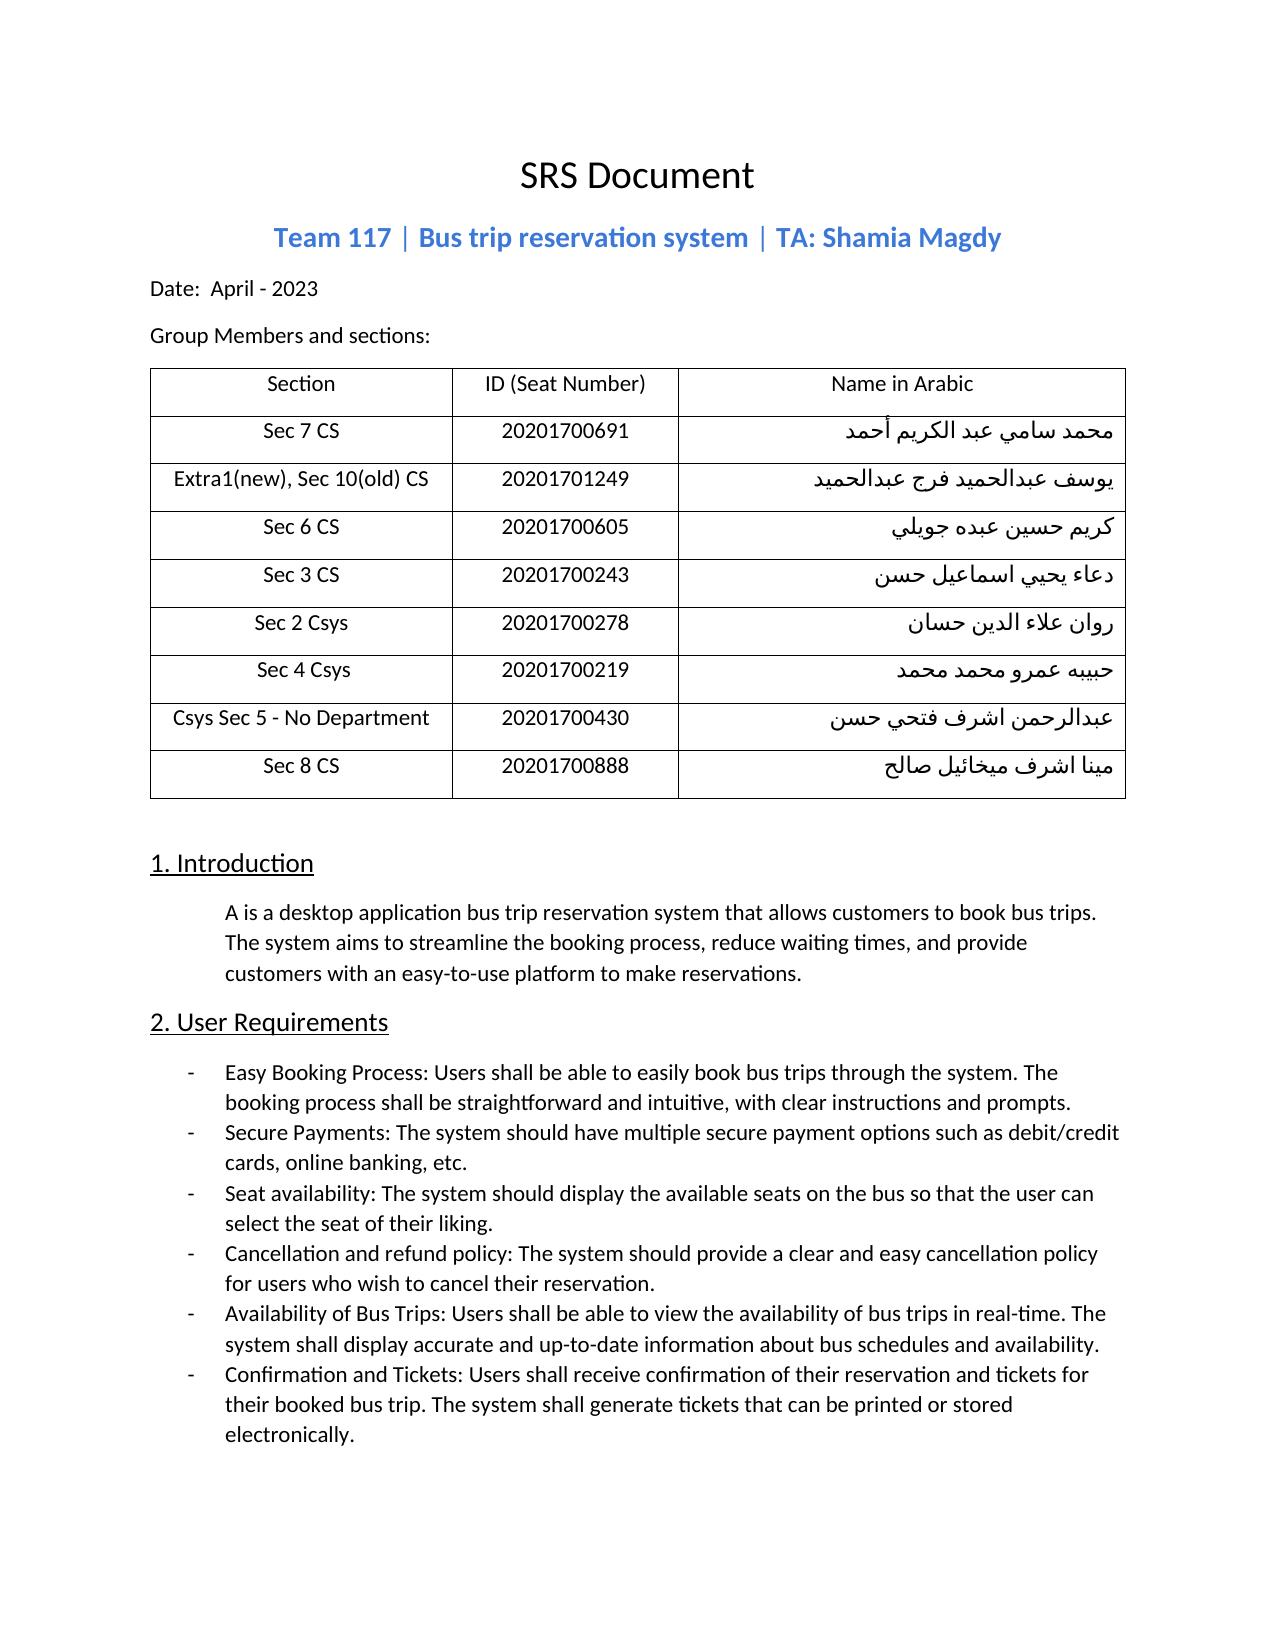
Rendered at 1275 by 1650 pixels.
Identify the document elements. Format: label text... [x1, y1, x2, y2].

table_cell 20201700605 [453, 512, 678, 559]
table_cell يوسف عبدالحميد فرج عبدالحميد [679, 464, 1125, 511]
text Group Members and sections: [150, 321, 1125, 349]
text SRS Document [150, 150, 1125, 198]
text A is a desktop application bus trip reservation system that allows customers to book bus trips. The system aims to streamline the booking process, reduce waiting times, and provide customers with an easy-to-use platform to make reservations. [225, 898, 1125, 987]
list Availability of Bus Trips: Users shall be able to view the availability of bus trips in real-time. The system shall display accurate and up-to-date information about bus schedules and availability. [187, 1299, 1125, 1358]
list Cancellation and refund policy: The system should provide a clear and easy cancellation policy for users who wish to cancel their reservation. [187, 1239, 1125, 1297]
text 1. Introduction [150, 846, 1125, 879]
table_header Section [151, 369, 452, 416]
table_cell Sec 2 Csys [151, 608, 452, 654]
text 2. User Requirements [150, 1006, 1125, 1038]
table_cell عبدالرحمن اشرف فتحي حسن [679, 704, 1125, 750]
table_cell 20201700430 [453, 704, 678, 750]
table_cell 20201700888 [453, 751, 678, 798]
list Easy Booking Process: Users shall be able to easily book bus trips through the system. The booking process shall be straightforward and intuitive, with clear instructions and prompts. [187, 1058, 1125, 1116]
list Seat availability: The system should display the available seats on the bus so that the user can select the seat of their liking. [187, 1179, 1125, 1237]
text Date: April - 2023 [150, 274, 1125, 302]
table_cell Sec 8 CS [151, 751, 452, 798]
table_header ID (Seat Number) [453, 369, 678, 416]
table_cell كريم حسين عبده جويلي [679, 512, 1125, 559]
table_cell 20201701249 [453, 464, 678, 511]
table_cell مينا اشرف ميخائيل صالح [679, 751, 1125, 798]
table_cell Sec 7 CS [151, 417, 452, 463]
table_cell Csys Sec 5 - No Department [151, 704, 452, 750]
table_cell 20201700219 [453, 656, 678, 702]
table_cell Sec 6 CS [151, 512, 452, 559]
table_cell روان علاء الدين حسان [679, 608, 1125, 654]
table_header Name in Arabic [679, 369, 1125, 416]
table_cell Sec 3 CS [151, 560, 452, 607]
list Confirmation and Tickets: Users shall receive confirmation of their reservation and tickets for their booked bus trip. The system shall generate tickets that can be printed or stored electronically. [187, 1360, 1125, 1448]
table_cell محمد سامي عبد الكريم أحمد [679, 417, 1125, 463]
table_cell 20201700691 [453, 417, 678, 463]
table_cell Extra1(new), Sec 10(old) CS [151, 464, 452, 511]
list Secure Payments: The system should have multiple secure payment options such as debit/credit cards, online banking, etc. [187, 1118, 1125, 1176]
table_cell 20201700278 [453, 608, 678, 654]
table_cell دعاء يحيي اسماعيل حسن [679, 560, 1125, 607]
table_cell حبيبه عمرو محمد محمد [679, 656, 1125, 702]
table_cell 20201700243 [453, 560, 678, 607]
text Team 117 | Bus trip reservation system | TA: Shamia Magdy [150, 219, 1125, 254]
table_cell Sec 4 Csys [151, 656, 452, 702]
